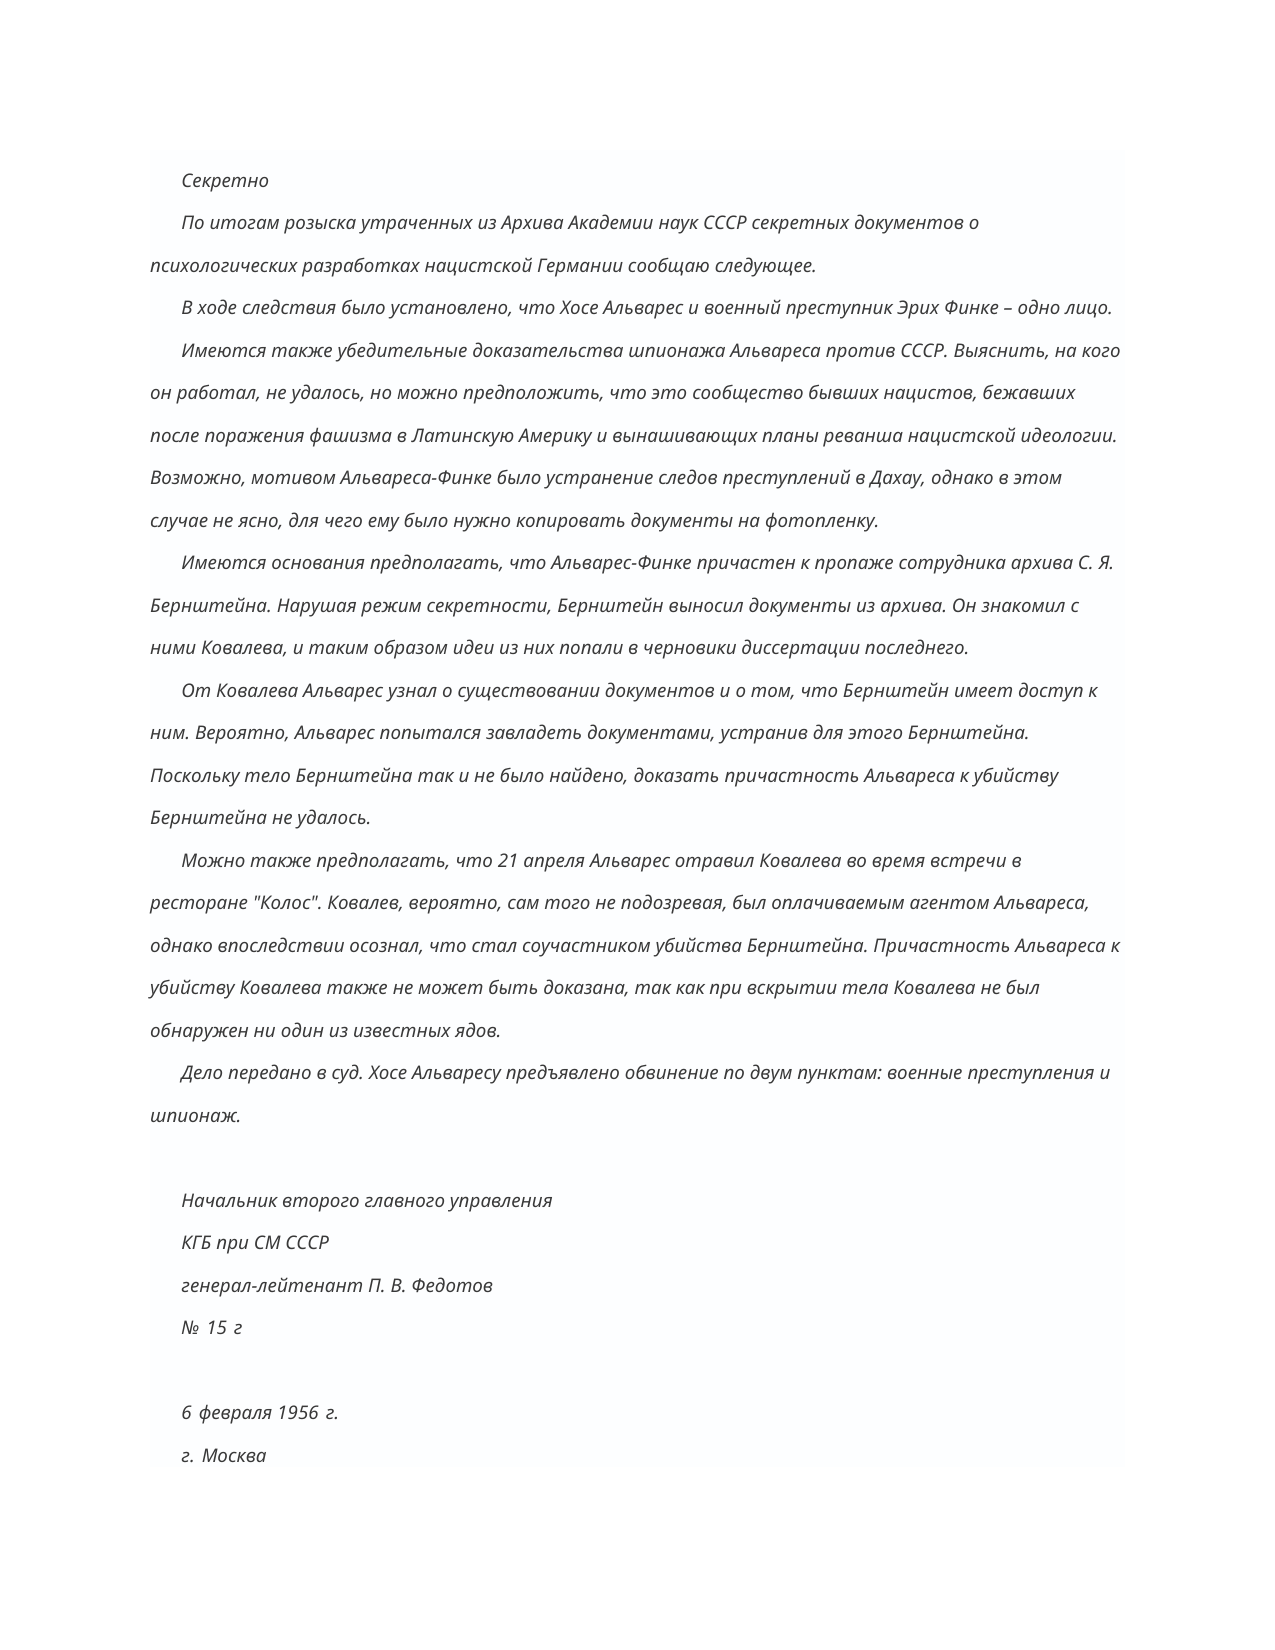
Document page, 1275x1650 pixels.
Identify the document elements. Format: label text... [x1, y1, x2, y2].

text Дело передано в суд. Хосе Альваресу предъявлено обвинение по двум пунктам: военные преступления и шпионаж. [150, 1042, 1125, 1127]
text КГБ при СМ СССР [150, 1212, 1125, 1255]
text г. Москва [150, 1425, 1125, 1467]
text От Ковалева Альварес узнал о существовании документов и о том, что Бернштейн имеет доступ к ним. Вероятно, Альварес попытался завладеть документами, устранив для этого Бернштейна. Поскольку тело Бернштейна так и не было найдено, доказать причастность Альвареса к убийству Бернштейна не удалось. [150, 660, 1125, 830]
text Начальник второго главного управления [150, 1170, 1125, 1212]
text Имеются также убедительные доказательства шпионажа Альвареса против СССР. Выяснить, на кого он работал, не удалось, но можно предположить, что это сообщество бывших нацистов, бежавших после поражения фашизма в Латинскую Америку и вынашивающих планы реванша нацистской идеологии. Возможно, мотивом Альвареса-Финке было устранение следов преступлений в Дахау, однако в этом случае не ясно, для чего ему было нужно копировать документы на фотопленку. [150, 320, 1125, 532]
text генерал-лейтенант П. В. Федотов [150, 1255, 1125, 1297]
text Имеются основания предполагать, что Альварес-Финке причастен к пропаже сотрудника архива С. Я. Бернштейна. Нарушая режим секретности, Бернштейн выносил документы из архива. Он знакомил с ними Ковалева, и таким образом идеи из них попали в черновики диссертации последнего. [150, 532, 1125, 660]
text Секретно [150, 150, 1125, 192]
text № 15 г [150, 1297, 1125, 1340]
text 6 февраля 1956 г. [150, 1382, 1125, 1425]
text Можно также предполагать, что 21 апреля Альварес отравил Ковалева во время встречи в ресторане "Колос". Ковалев, вероятно, сам того не подозревая, был оплачиваемым агентом Альвареса, однако впоследствии осознал, что стал соучастником убийства Бернштейна. Причастность Альвареса к убийству Ковалева также не может быть доказана, так как при вскрытии тела Ковалева не был обнаружен ни один из известных ядов. [150, 830, 1125, 1042]
text По итогам розыска утраченных из Архива Академии наук СССР секретных документов о психологических разработках нацистской Германии сообщаю следующее. [150, 192, 1125, 277]
text В ходе следствия было установлено, что Хосе Альварес и военный преступник Эрих Финке – одно лицо. [150, 277, 1125, 320]
